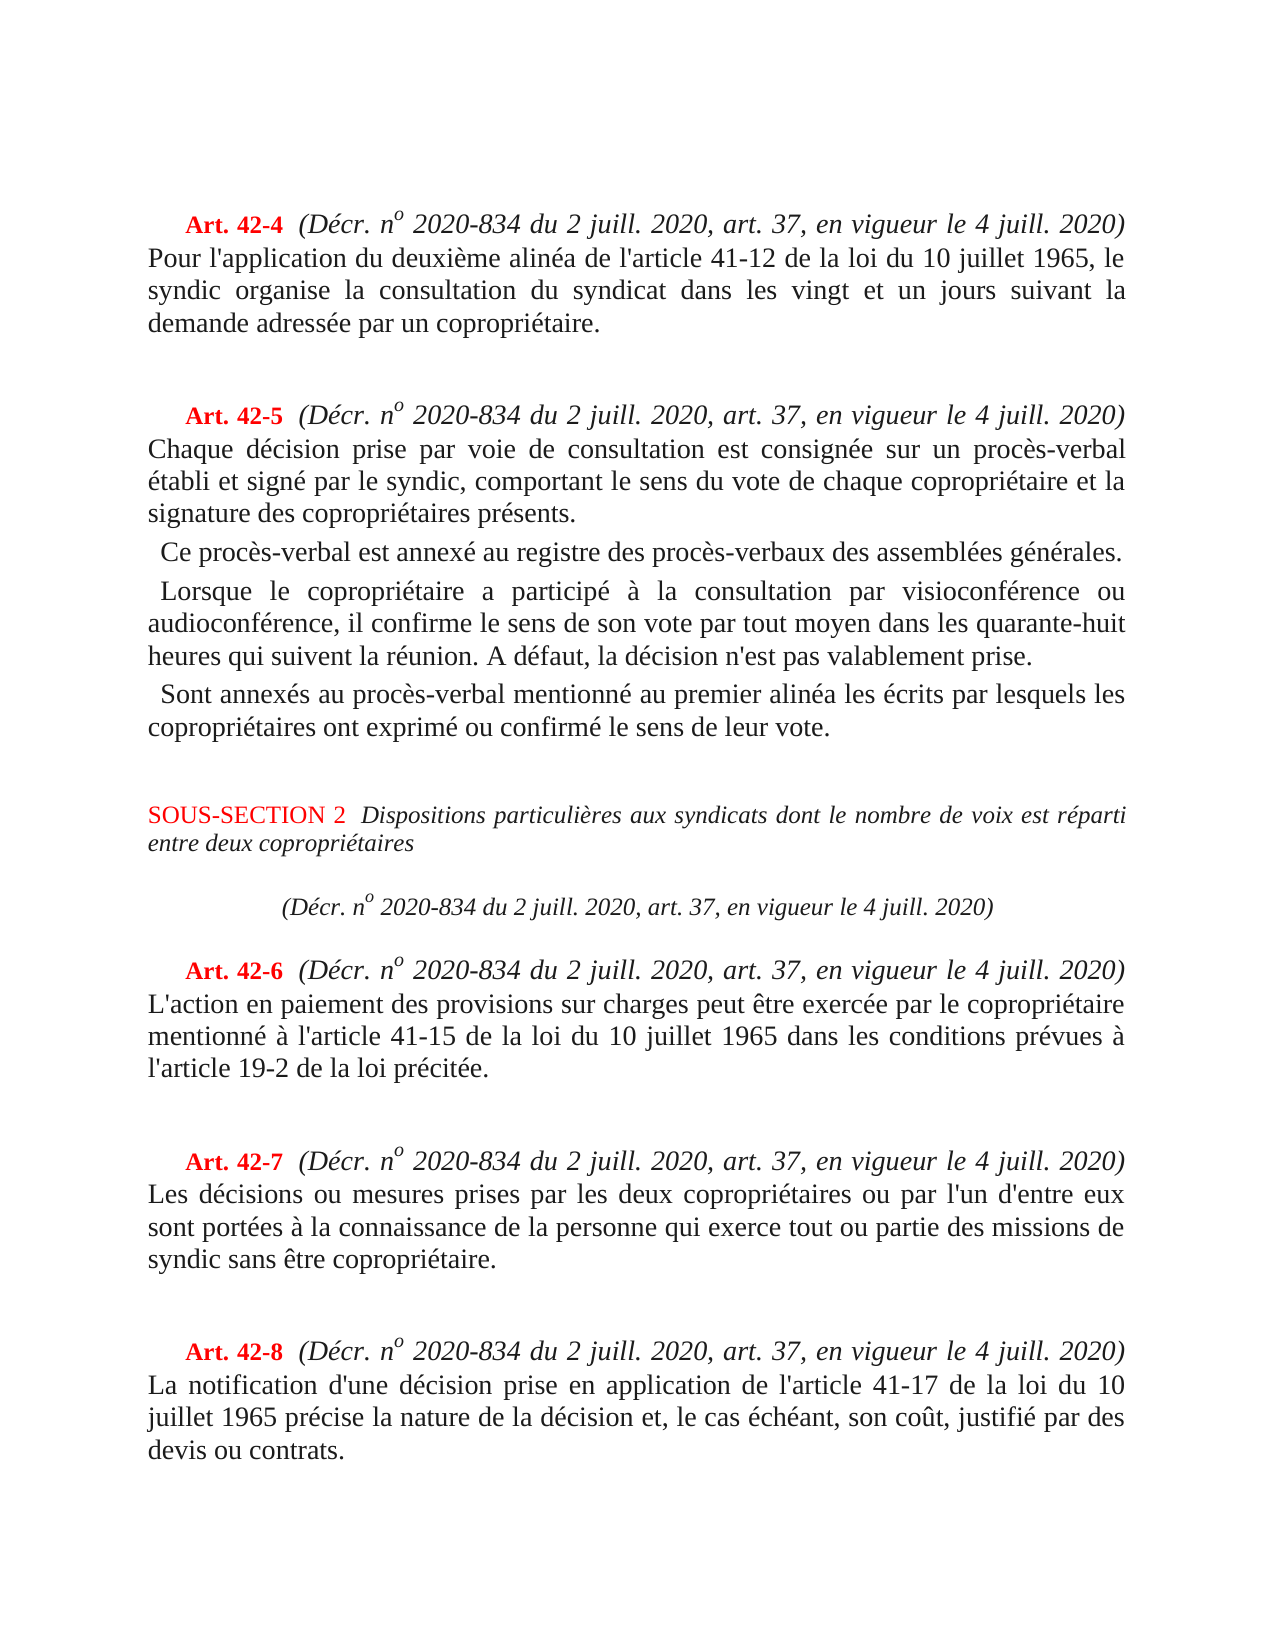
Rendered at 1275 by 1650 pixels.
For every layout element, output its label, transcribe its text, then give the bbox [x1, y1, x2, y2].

text Art. 42-6 (Décr. no 2020-834 du 2 juill. 2020, art. 37, en vigueur le 4 juill. 2020) L'action en paiement des provisions sur charges peut être exercée par le copropriétaire mentionné à l'article 41-15 de la loi du 10 juillet 1965 dans les conditions prévues à l'article 19-2 de la loi précitée. [148, 947, 1127, 1084]
text Sont annexés au procès-verbal mentionné au premier alinéa les écrits par lesquels les copropriétaires ont exprimé ou confirmé le sens de leur vote. [148, 677, 1127, 742]
text Lorsque le copropriétaire a participé à la consultation par visioconférence ou audioconférence, il confirme le sens de son vote par tout moyen dans les quarante-huit heures qui suivent la réunion. A défaut, la décision n'est pas valablement prise. [148, 574, 1127, 671]
text (Décr. no 2020-834 du 2 juill. 2020, art. 37, en vigueur le 4 juill. 2020) [148, 886, 1127, 922]
text Art. 42-4 (Décr. no 2020-834 du 2 juill. 2020, art. 37, en vigueur le 4 juill. 2020) Pour l'application du deuxième alinéa de l'article 41-12 de la loi du 10 juillet 1965, le syndic organise la consultation du syndicat dans les vingt et un jours suivant la demande adressée par un copropriétaire. [148, 202, 1127, 338]
text Ce procès-verbal est annexé au registre des procès-verbaux des assemblées générales. [148, 535, 1127, 568]
text SOUS-SECTION 2 Dispositions particulières aux syndicats dont le nombre de voix est réparti entre deux copropriétaires [148, 771, 1127, 886]
text Art. 42-7 (Décr. no 2020-834 du 2 juill. 2020, art. 37, en vigueur le 4 juill. 2020) Les décisions ou mesures prises par les deux copropriétaires ou par l'un d'entre eux sont portées à la connaissance de la personne qui exerce tout ou partie des missions de syndic sans être copropriétaire. [148, 1138, 1127, 1274]
text Art. 42-5 (Décr. no 2020-834 du 2 juill. 2020, art. 37, en vigueur le 4 juill. 2020) Chaque décision prise par voie de consultation est consignée sur un procès-verbal établi et signé par le syndic, comportant le sens du vote de chaque copropriétaire et la signature des copropriétaires présents. [148, 392, 1127, 529]
text Art. 42-8 (Décr. no 2020-834 du 2 juill. 2020, art. 37, en vigueur le 4 juill. 2020) La notification d'une décision prise en application de l'article 41-17 de la loi du 10 juillet 1965 précise la nature de la décision et, le cas échéant, son coût, justifié par des devis ou contrats. [148, 1328, 1127, 1465]
